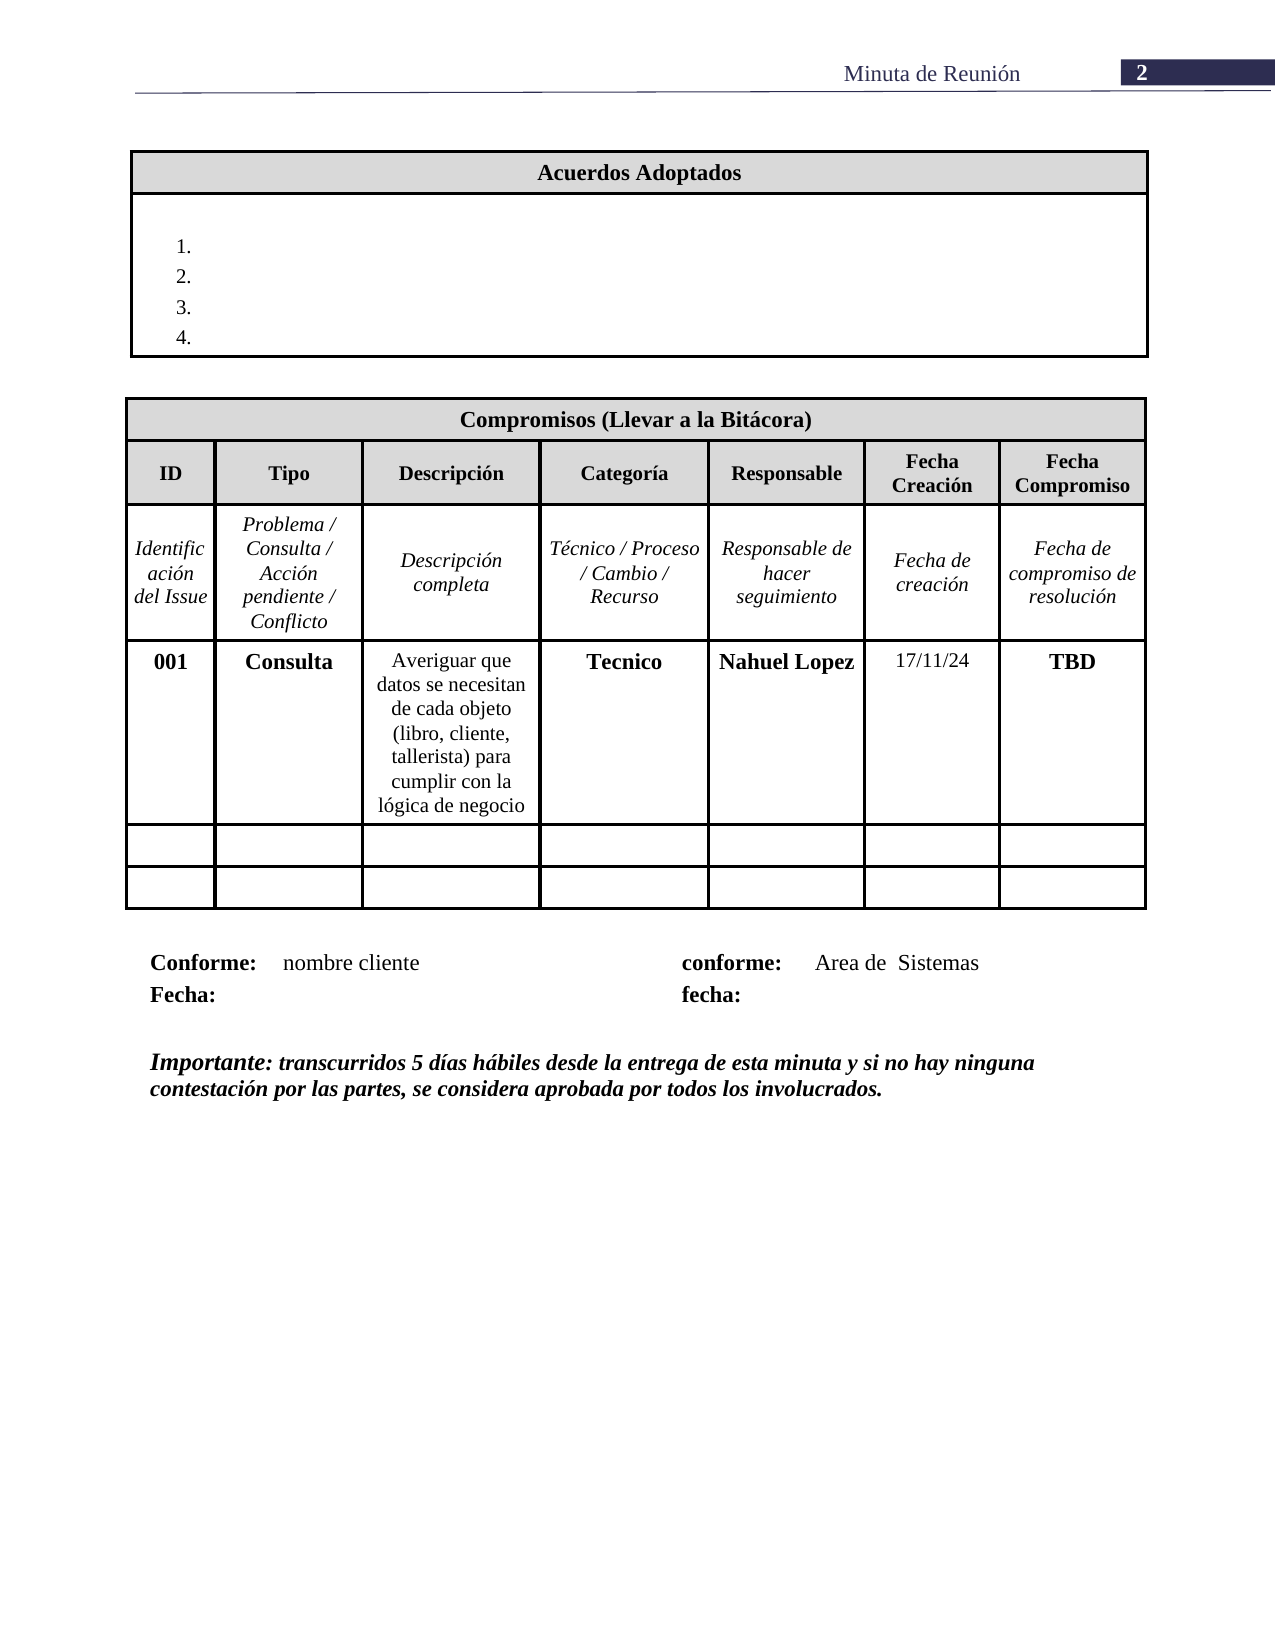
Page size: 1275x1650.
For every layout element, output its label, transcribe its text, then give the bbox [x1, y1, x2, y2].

table_cell Averiguar que datos se necesitan de cada objeto (libro, cliente, tallerista) para cumplir con la lógica de negocio [364, 642, 538, 823]
table_cell Fecha de creación [866, 506, 998, 639]
table_cell [128, 826, 213, 865]
table_cell [128, 868, 213, 907]
table_cell Descripción [364, 442, 538, 503]
table_cell [1001, 868, 1144, 907]
text Fecha: fecha: [150, 981, 1125, 1008]
table_cell [710, 868, 863, 907]
table_cell [1001, 826, 1144, 865]
table_cell Fecha Compromiso [1001, 442, 1144, 503]
table_cell 1. 2. 3. 4. [133, 195, 1146, 355]
table_cell ID [128, 442, 213, 503]
table_cell Técnico / Proceso / Cambio / Recurso [542, 506, 707, 639]
table_cell [364, 868, 538, 907]
text Conforme: nombre cliente conforme: Area de Sistemas [150, 949, 1125, 975]
table_cell [217, 868, 361, 907]
table_cell Tecnico [542, 642, 707, 823]
table_cell Consulta [217, 642, 361, 823]
table_cell Tipo [217, 442, 361, 503]
table_cell Problema / Consulta / Acción pendiente / Conflicto [217, 506, 361, 639]
table_cell Nahuel Lopez [710, 642, 863, 823]
table_cell Descripción completa [364, 506, 538, 639]
table_cell [542, 826, 707, 865]
text Importante: transcurridos 5 días hábiles desde la entrega de esta minuta y si no hay ninguna contestación por las partes, se considera aprobada por todos los involucrados. [150, 1047, 1125, 1102]
table_cell [217, 826, 361, 865]
table_cell [542, 868, 707, 907]
table_cell [866, 826, 998, 865]
table_cell [364, 826, 538, 865]
table_cell Identificación del Issue [128, 506, 213, 639]
table_cell Acuerdos Adoptados [133, 153, 1146, 192]
table_cell [866, 868, 998, 907]
table_cell 17/11/24 [866, 642, 998, 823]
table_cell Responsable de hacer seguimiento [710, 506, 863, 639]
table_cell Fecha Creación [866, 442, 998, 503]
table_cell Categoría [542, 442, 707, 503]
table_cell TBD [1001, 642, 1144, 823]
table_header Compromisos (Llevar a la Bitácora) [128, 400, 1144, 439]
table_cell 001 [128, 642, 213, 823]
table_cell Responsable [710, 442, 863, 503]
table_cell [710, 826, 863, 865]
table_cell Fecha de compromiso de resolución [1001, 506, 1144, 639]
